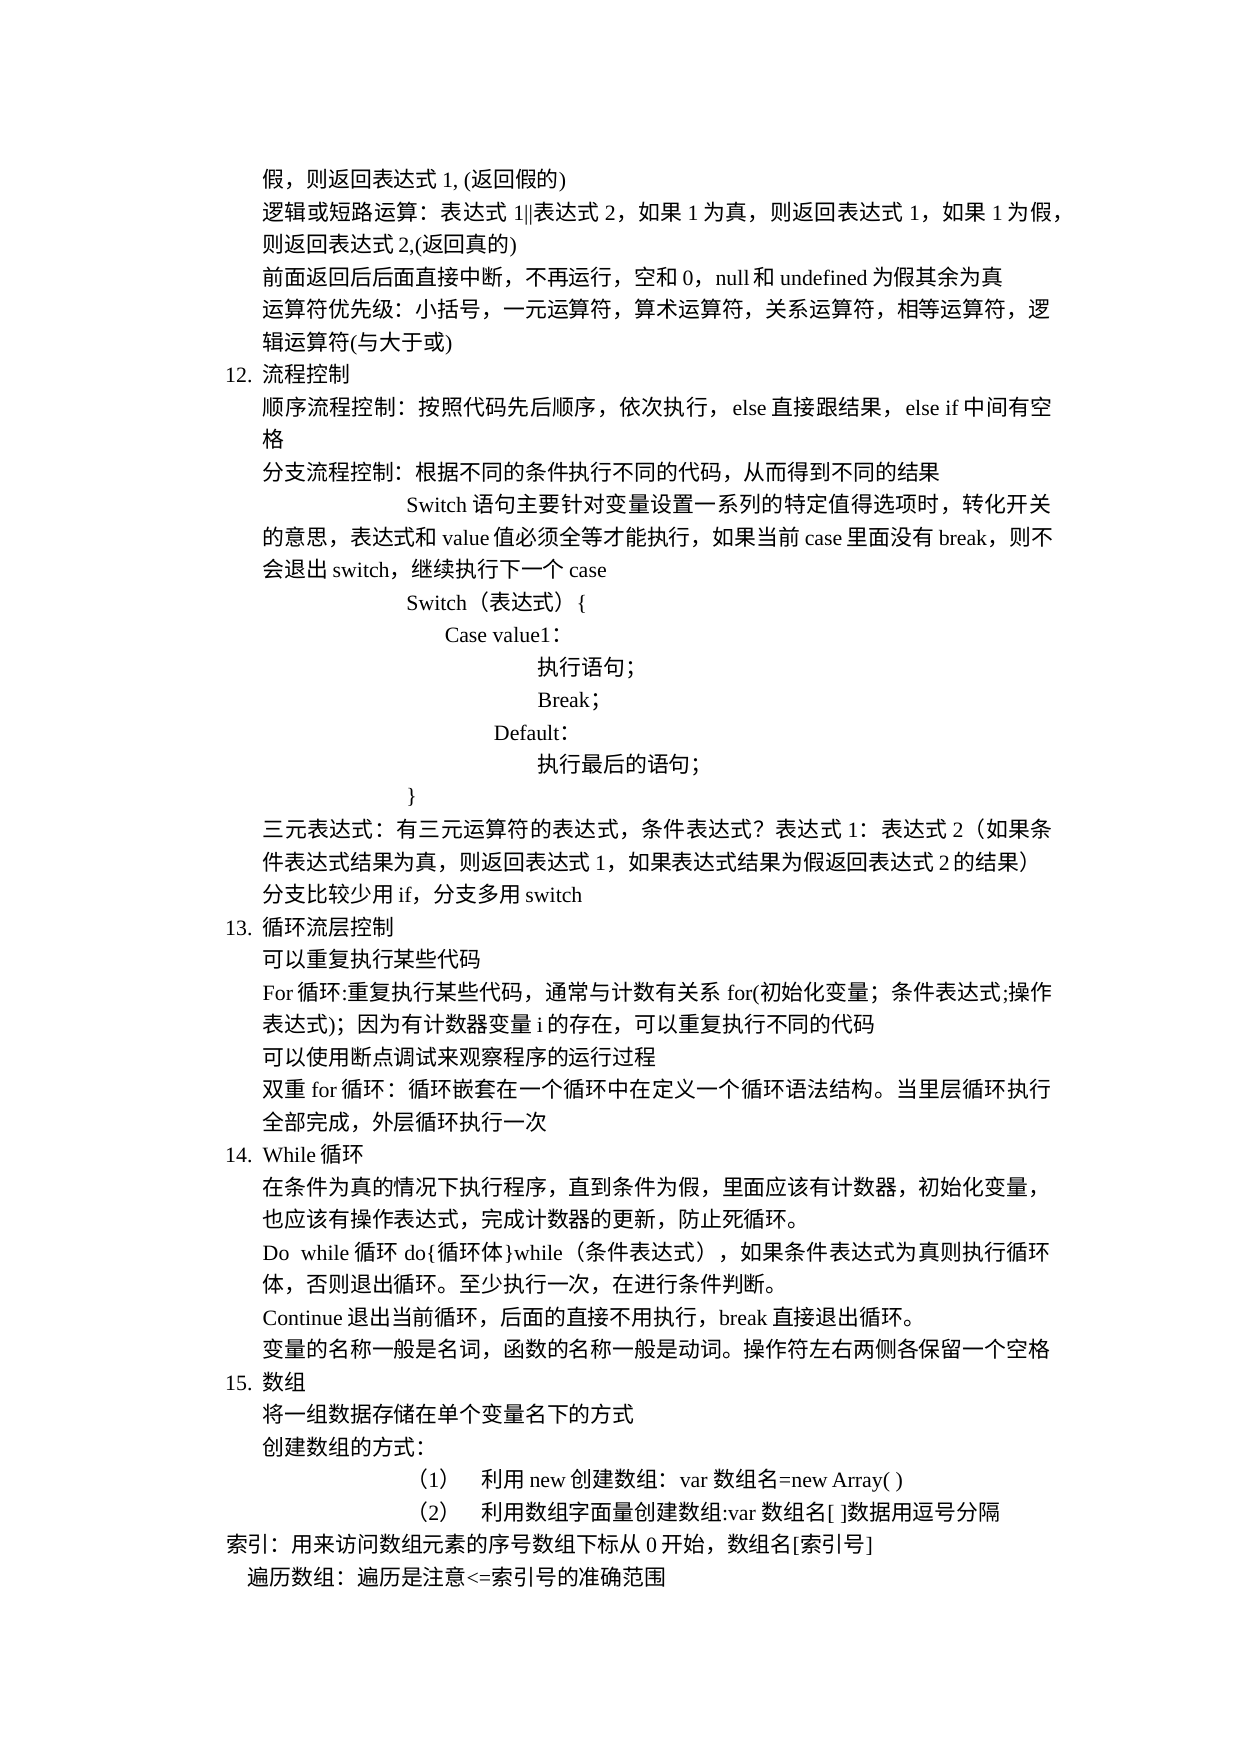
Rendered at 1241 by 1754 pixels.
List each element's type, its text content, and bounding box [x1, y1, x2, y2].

list 数组 [225, 1364, 1053, 1397]
list 可以使用断点调试来观察程序的运行过程 [262, 1039, 1053, 1072]
list Case value1： [406, 617, 1053, 649]
list 运算符优先级：小括号，一元运算符，算术运算符，关系运算符，相等运算符，逻辑运算符(与大于或) [262, 292, 1053, 357]
list 双重for循环：循环嵌套在一个循环中在定义一个循环语法结构。当里层循环执行全部完成，外层循环执行一次 [262, 1072, 1053, 1137]
list 循环流层控制 [225, 909, 1053, 942]
list 逻辑或短路运算：表达式1||表达式2，如果1为真，则返回表达式1，如果1为假，则返回表达式2,(返回真的) [262, 194, 1053, 259]
list For循环:重复执行某些代码，通常与计数有关系for(初始化变量；条件表达式;操作表达式)；因为有计数器变量i的存在，可以重复执行不同的代码 [262, 974, 1053, 1039]
list 分支比较少用if，分支多用switch [262, 877, 1053, 909]
list Default： [406, 714, 1053, 747]
list 变量的名称一般是名词，函数的名称一般是动词。操作符左右两侧各保留一个空格 [262, 1332, 1053, 1364]
list } [406, 779, 1053, 812]
list Continue退出当前循环，后面的直接不用执行，break直接退出循环。 [262, 1299, 1053, 1332]
list 执行最后的语句； [406, 747, 1053, 779]
list Switch（表达式）{ [262, 584, 1053, 617]
list 创建数组的方式： [262, 1429, 1053, 1462]
list 利用数组字面量创建数组:var 数组名[ ]数据用逗号分隔 [406, 1494, 1053, 1527]
text 索引：用来访问数组元素的序号数组下标从0开始，数组名[索引号] [187, 1527, 1053, 1559]
list 利用new创建数组：var 数组名=new Array( ) [406, 1462, 1053, 1494]
list 执行语句； [406, 649, 1053, 682]
list While循环 [225, 1137, 1053, 1169]
list 在条件为真的情况下执行程序，直到条件为假，里面应该有计数器，初始化变量，也应该有操作表达式，完成计数器的更新，防止死循环。 [262, 1169, 1053, 1234]
list 顺序流程控制：按照代码先后顺序，依次执行，else直接跟结果，else if中间有空格 [262, 389, 1053, 454]
list Do while循环 do{循环体}while（条件表达式），如果条件表达式为真则执行循环体，否则退出循环。至少执行一次，在进行条件判断。 [262, 1234, 1053, 1299]
list 分支流程控制：根据不同的条件执行不同的代码，从而得到不同的结果 [262, 454, 1053, 487]
list 可以重复执行某些代码 [262, 942, 1053, 974]
list Break； [406, 682, 1053, 714]
list 将一组数据存储在单个变量名下的方式 [262, 1397, 1053, 1429]
list 前面返回后后面直接中断，不再运行，空和0，null和undefined为假其余为真 [262, 259, 1053, 292]
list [262, 162, 1053, 194]
list 三元表达式：有三元运算符的表达式，条件表达式？表达式1：表达式2（如果条件表达式结果为真，则返回表达式1，如果表达式结果为假返回表达式2的结果） [262, 812, 1053, 877]
list Switch语句主要针对变量设置一系列的特定值得选项时，转化开关的意思，表达式和value值必须全等才能执行，如果当前case里面没有break，则不会退出switch，继续执行下一个case [262, 487, 1053, 584]
list 流程控制 [225, 357, 1053, 389]
text 遍历数组：遍历是注意<=索引号的准确范围 [187, 1559, 1053, 1592]
